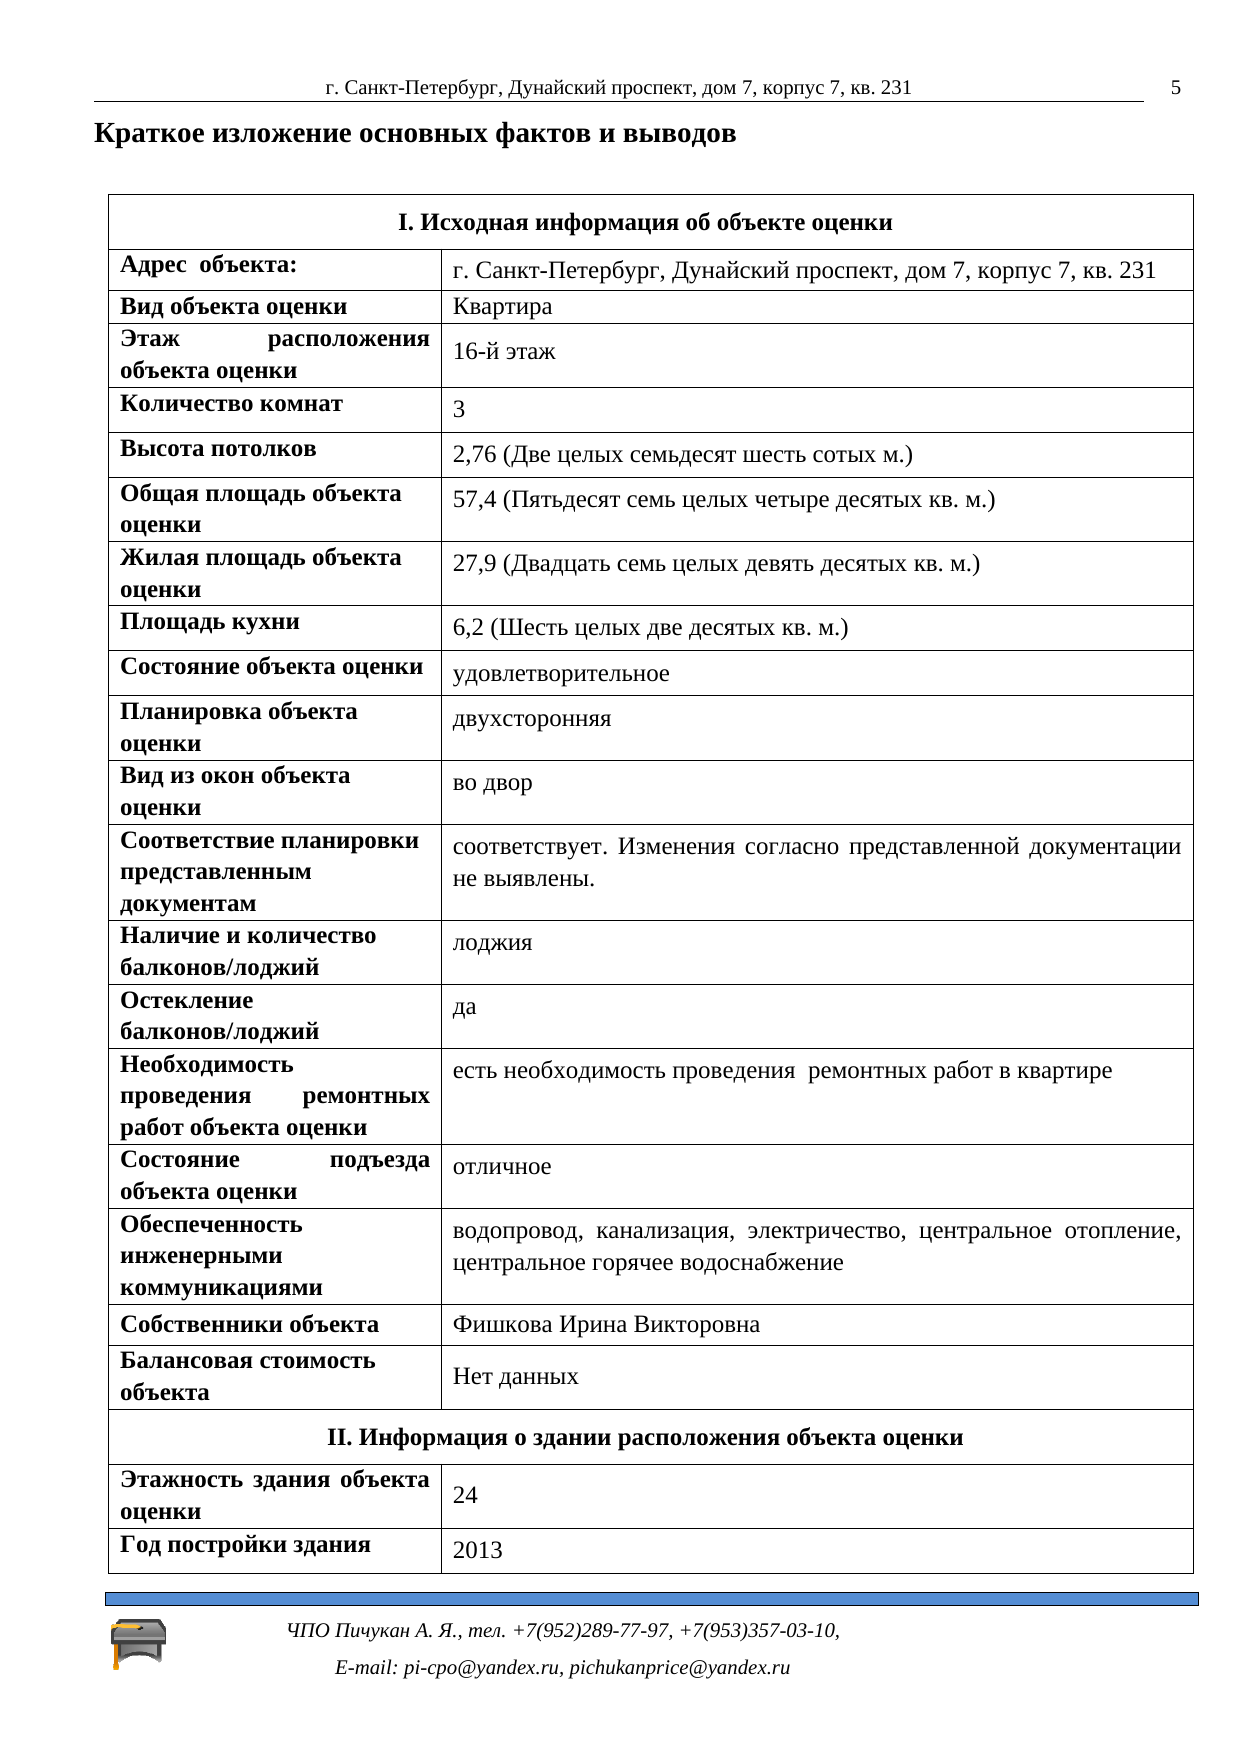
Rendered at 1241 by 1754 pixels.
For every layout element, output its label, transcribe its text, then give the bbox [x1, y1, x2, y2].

table_cell Необходимость проведения ремонтных работ объекта оценки [109, 1049, 441, 1143]
table_cell соответствует. Изменения согласно представленной документации не выявлены. [442, 825, 1193, 919]
table_cell 27,9 (Двадцать семь целых девять десятых кв. м.) [442, 542, 1193, 605]
subtitle Краткое изложение основных фактов и выводов [94, 115, 1181, 148]
table_cell Собственники объекта [109, 1305, 441, 1344]
table_cell Вид из окон объекта оценки [109, 761, 441, 824]
table_cell 2,76 (Две целых семьдесят шесть сотых м.) [442, 433, 1193, 477]
table_cell Адрес объекта: [109, 250, 441, 290]
table_cell Высота потолков [109, 433, 441, 477]
table_cell Нет данных [442, 1346, 1193, 1409]
table_cell удовлетворительное [442, 651, 1193, 695]
table_cell отличное [442, 1145, 1193, 1208]
table_cell II. Информация о здании расположения объекта оценки [109, 1410, 1193, 1463]
table_cell Остекление балконов/лоджий [109, 985, 441, 1048]
table_cell Общая площадь объекта оценки [109, 478, 441, 541]
table_cell Вид объекта оценки [109, 291, 441, 322]
table_cell Этажность здания объекта оценки [109, 1465, 441, 1528]
table_cell Квартира [442, 291, 1193, 322]
table_cell Жилая площадь объекта оценки [109, 542, 441, 605]
table_cell лоджия [442, 921, 1193, 984]
table_cell 2013 [442, 1529, 1193, 1573]
table_cell 57,4 (Пятьдесят семь целых четыре десятых кв. м.) [442, 478, 1193, 541]
table_cell 3 [442, 388, 1193, 432]
table_cell Фишкова Ирина Викторовна [442, 1305, 1193, 1344]
table_cell Площадь кухни [109, 606, 441, 650]
table_cell во двор [442, 761, 1193, 824]
table_cell 6,2 (Шесть целых две десятых кв. м.) [442, 606, 1193, 650]
table_cell Обеспеченность инженерными коммуникациями [109, 1209, 441, 1303]
table_cell да [442, 985, 1193, 1048]
table_cell Балансовая стоимость объекта [109, 1346, 441, 1409]
table_cell 16-й этаж [442, 324, 1193, 387]
table_cell г. Санкт-Петербург, Дунайский проспект, дом 7, корпус 7, кв. 231 [442, 250, 1193, 290]
table_cell Этаж расположения объекта оценки [109, 324, 441, 387]
table_header I. Исходная информация об объекте оценки [109, 195, 1193, 248]
table_cell Количество комнат [109, 388, 441, 432]
table_cell Соответствие планировки представленным документам [109, 825, 441, 919]
table_cell есть необходимость проведения ремонтных работ в квартире [442, 1049, 1193, 1143]
table_cell водопровод, канализация, электричество, центральное отопление, центральное горячее водоснабжение [442, 1209, 1193, 1303]
table_cell Наличие и количество балконов/лоджий [109, 921, 441, 984]
table_cell Состояние объекта оценки [109, 651, 441, 695]
table_cell двухсторонняя [442, 696, 1193, 759]
table_cell Состояние подъезда объекта оценки [109, 1145, 441, 1208]
table_cell Год постройки здания [109, 1529, 441, 1573]
picture [109, 1615, 166, 1672]
table_cell Планировка объекта оценки [109, 696, 441, 759]
table_cell 24 [442, 1465, 1193, 1528]
